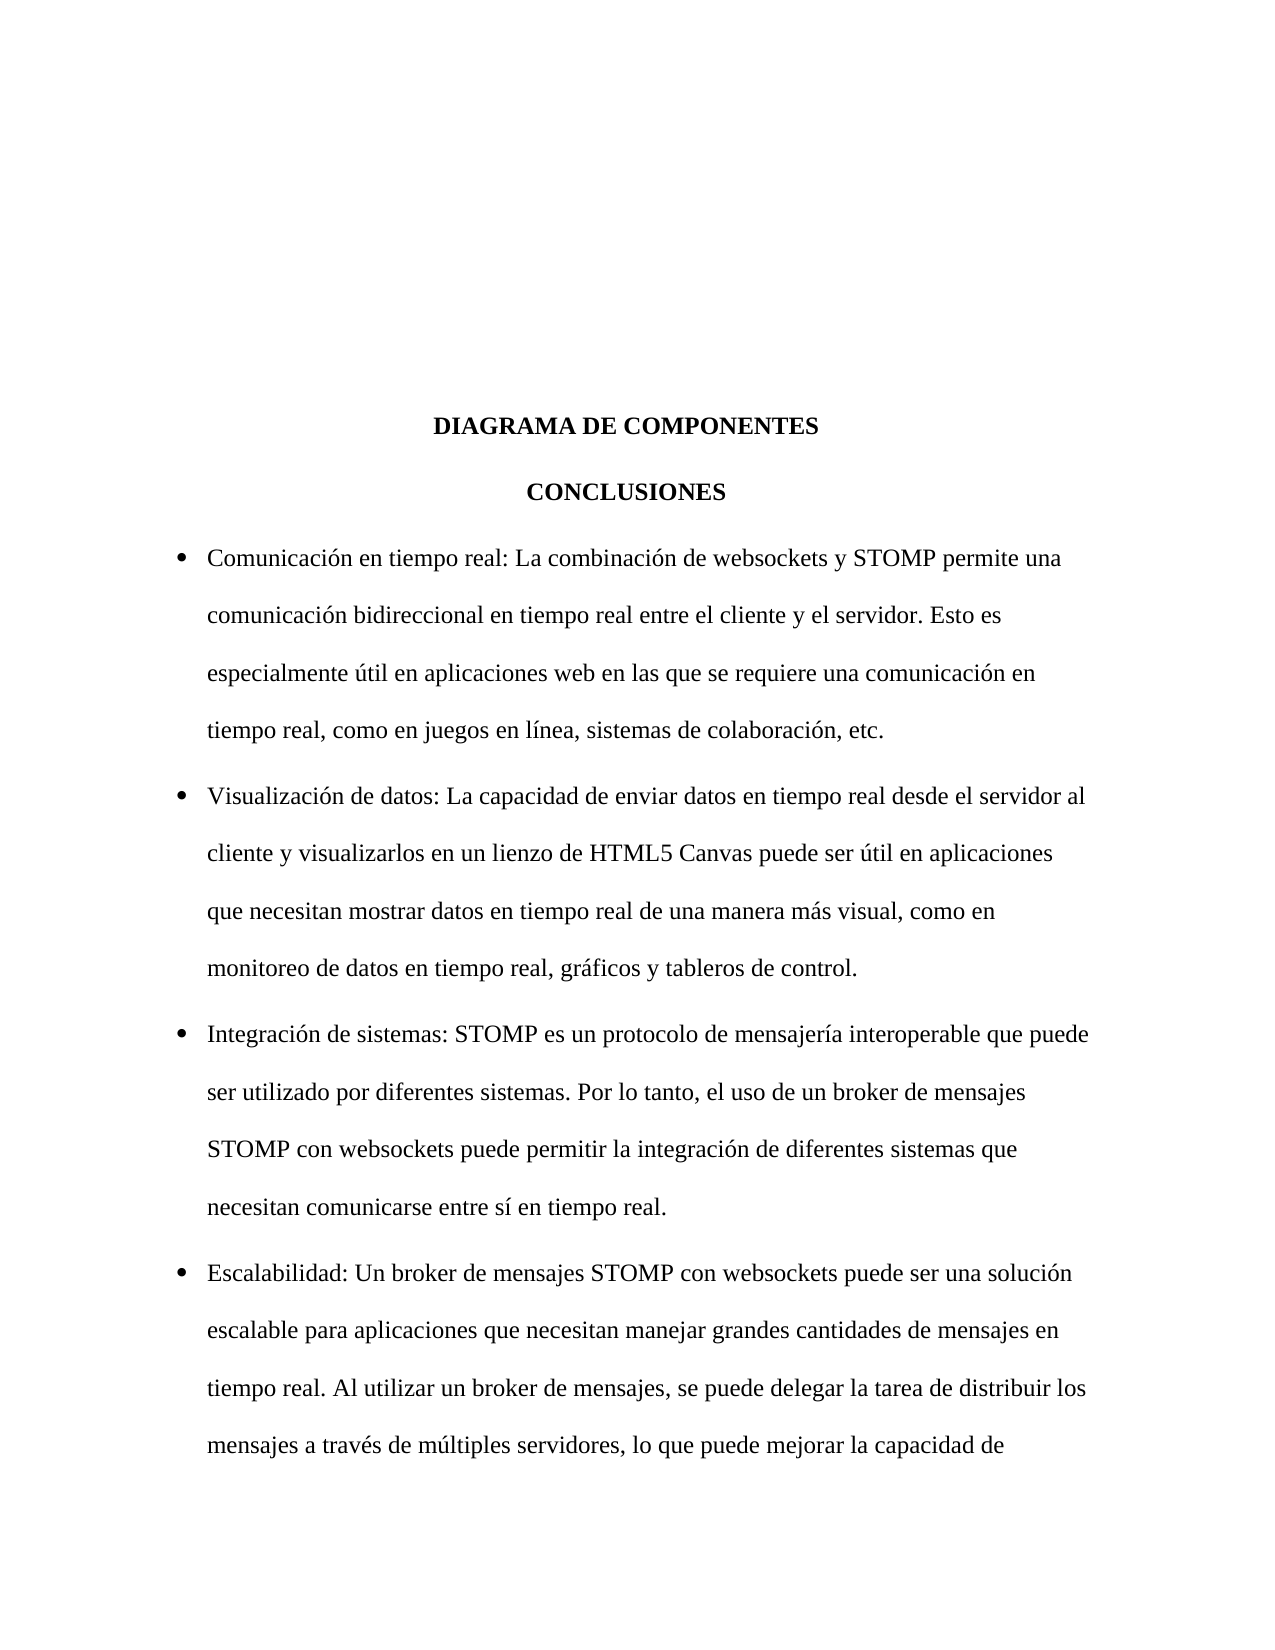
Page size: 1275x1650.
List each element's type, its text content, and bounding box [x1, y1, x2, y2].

subtitle Integración de sistemas: STOMP es un protocolo de mensajería interoperable que puede ser utilizado por diferentes sistemas. Por lo tanto, el uso de un broker de mensajes STOMP con websockets puede permitir la integración de diferentes sistemas que necesitan comunicarse entre sí en tiempo real. [177, 1019, 1093, 1221]
subtitle Comunicación en tiempo real: La combinación de websockets y STOMP permite una comunicación bidireccional en tiempo real entre el cliente y el servidor. Esto es especialmente útil en aplicaciones web en las que se requiere una comunicación en tiempo real, como en juegos en línea, sistemas de colaboración, etc. [177, 543, 1093, 744]
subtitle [177, 1258, 1093, 1459]
subtitle Visualización de datos: La capacidad de enviar datos en tiempo real desde el servidor al cliente y visualizarlos en un lienzo de HTML5 Canvas puede ser útil en aplicaciones que necesitan mostrar datos en tiempo real de una manera más visual, como en monitoreo de datos en tiempo real, gráficos y tableros de control. [177, 781, 1093, 982]
subtitle DIAGRAMA DE COMPONENTES [412, 411, 840, 440]
subtitle CONCLUSIONES [412, 477, 840, 506]
